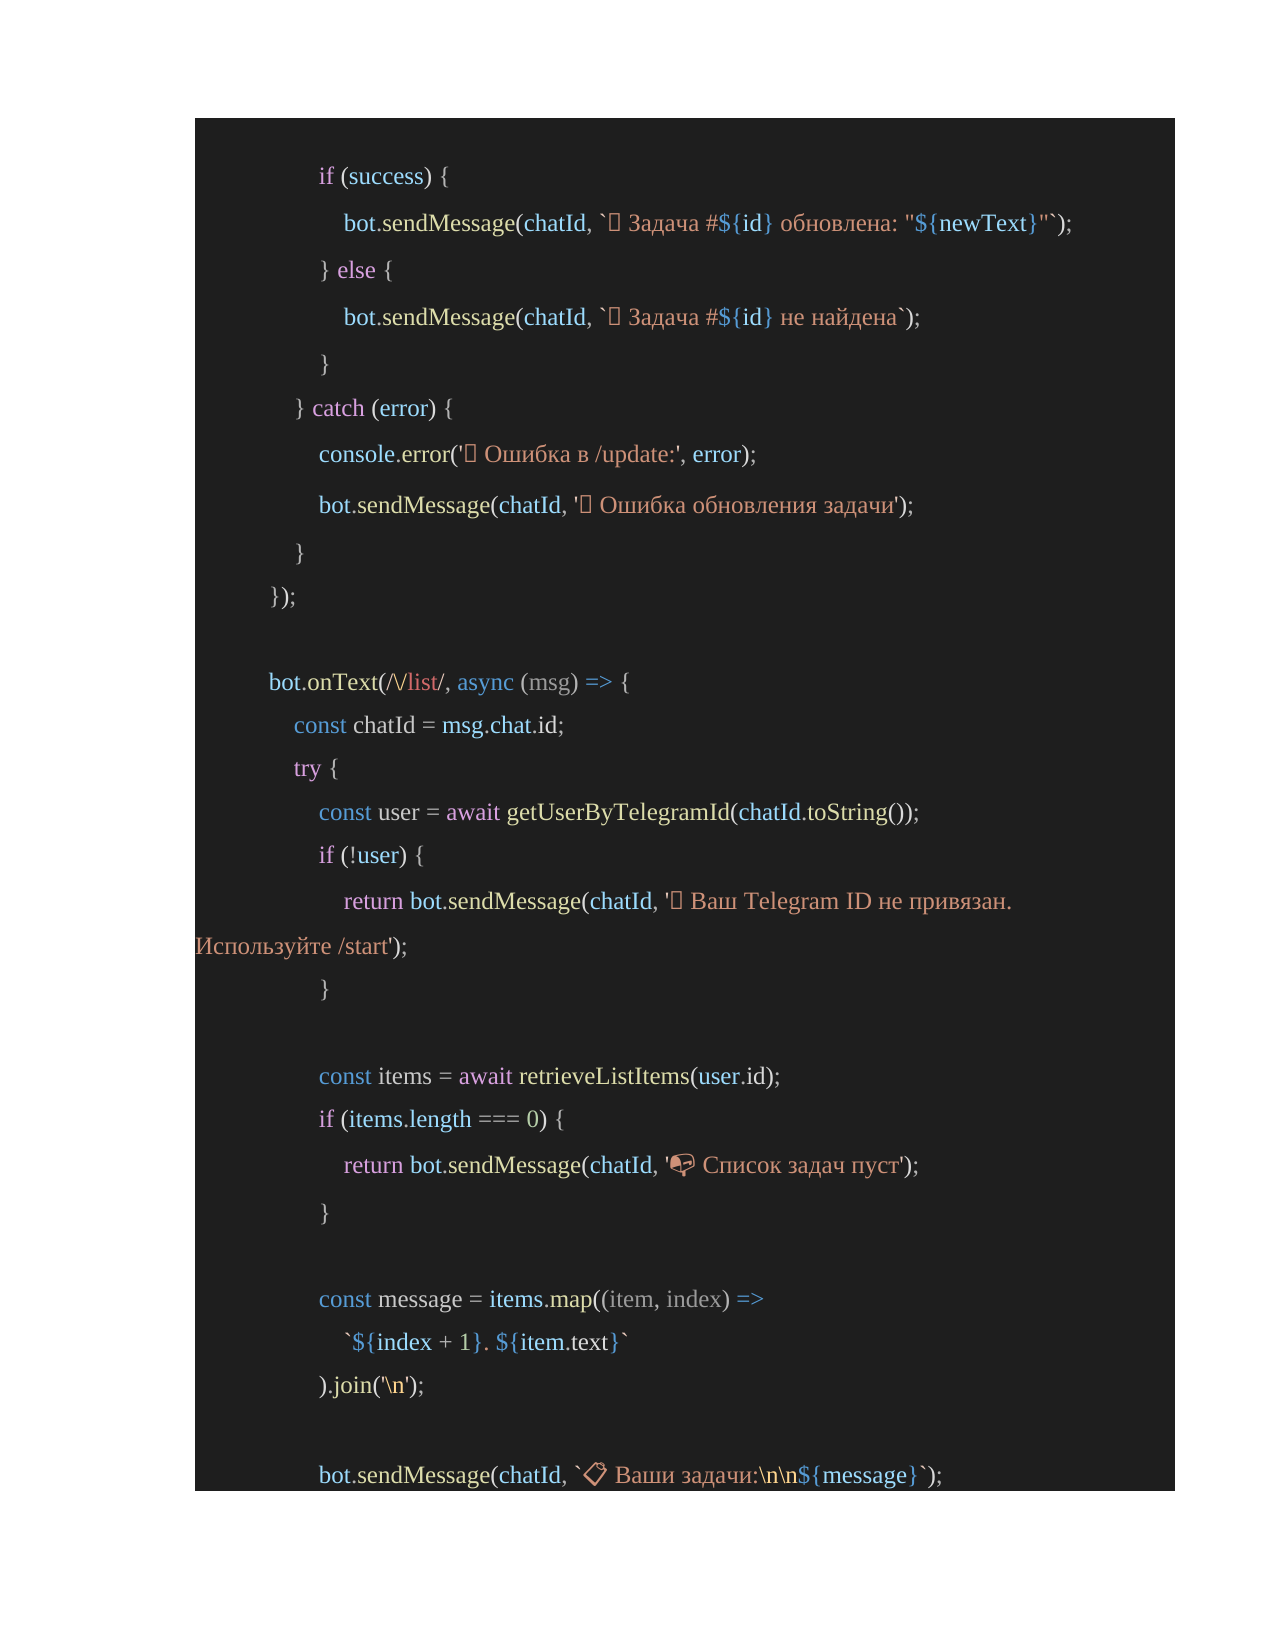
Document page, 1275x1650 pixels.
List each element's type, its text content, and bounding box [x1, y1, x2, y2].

text try { [195, 753, 1175, 782]
text if (!user) { [195, 840, 1175, 868]
text bot.sendMessage(chatId, `📋 Ваши задачи:\n\n${message}`); [195, 1457, 1175, 1491]
text `${index + 1}. ${item.text}` [195, 1327, 1175, 1356]
text console.error('❌ Ошибка в /update:', error); [195, 436, 1175, 470]
text return bot.sendMessage(chatId, '📭 Список задач пуст'); [195, 1147, 1175, 1181]
text } [195, 974, 1175, 1003]
text } [195, 349, 1175, 378]
text const items = await retrieveListItems(user.id); [195, 1061, 1175, 1089]
text } catch (error) { [195, 393, 1175, 421]
text } [195, 538, 1175, 567]
text bot.onText(/\/list/, async (msg) => { [195, 667, 1175, 696]
text } else { [195, 255, 1175, 284]
text if (success) { [195, 161, 1175, 190]
text bot.sendMessage(chatId, `❌ Задача #${id} не найдена`); [195, 298, 1175, 333]
text const chatId = msg.chat.id; [195, 710, 1175, 739]
text return bot.sendMessage(chatId, '❌ Ваш Telegram ID не привязан. Используйте /start'); [195, 883, 1175, 960]
text }); [195, 581, 1175, 610]
text ).join('\n'); [195, 1371, 1175, 1399]
text const user = await getUserByTelegramId(chatId.toString()); [195, 797, 1175, 825]
text if (items.length === 0) { [195, 1104, 1175, 1133]
text bot.sendMessage(chatId, `✅ Задача #${id} обновлена: "${newText}"`); [195, 204, 1175, 238]
text const message = items.map((item, index) => [195, 1284, 1175, 1313]
text bot.sendMessage(chatId, '❌ Ошибка обновления задачи'); [195, 487, 1175, 521]
text } [195, 1198, 1175, 1227]
